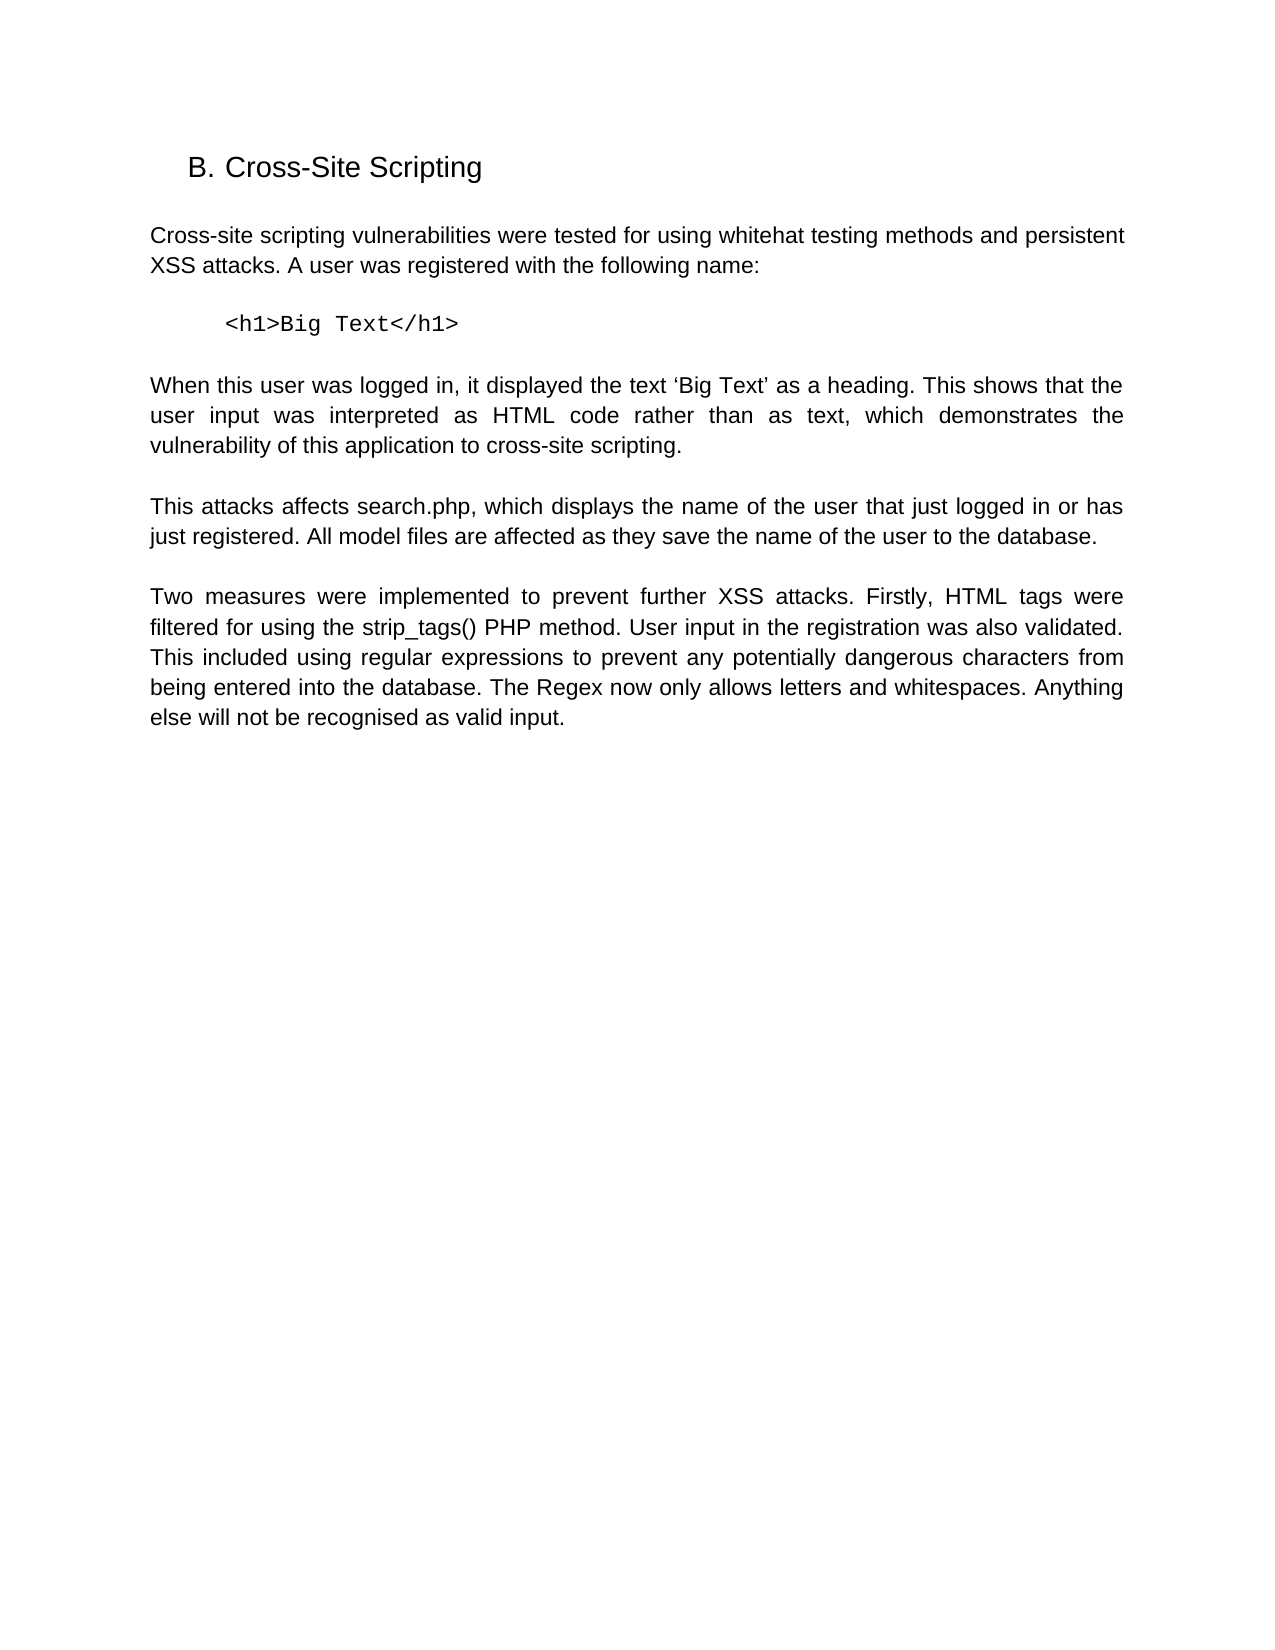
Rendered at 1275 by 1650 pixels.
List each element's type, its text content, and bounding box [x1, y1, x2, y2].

list Cross-Site Scripting [187, 150, 1125, 183]
text When this user was logged in, it displayed the text ‘Big Text’ as a heading. This shows that the user input was interpreted as HTML code rather than as text, which demonstrates the vulnerability of this application to cross-site scripting. [150, 372, 1125, 458]
text Cross-site scripting vulnerabilities were tested for using whitehat testing methods and persistent XSS attacks. A user was registered with the following name: [150, 222, 1125, 278]
text This attacks affects search.php, which displays the name of the user that just logged in or has just registered. All model files are affected as they save the name of the user to the database. [150, 493, 1125, 549]
text <h1>Big Text</h1> [225, 312, 1125, 338]
text Two measures were implemented to prevent further XSS attacks. Firstly, HTML tags were filtered for using the strip_tags() PHP method. User input in the registration was also validated. This included using regular expressions to prevent any potentially dangerous characters from being entered into the database. The Regex now only allows letters and whitespaces. Anything else will not be recognised as valid input. [150, 583, 1125, 730]
